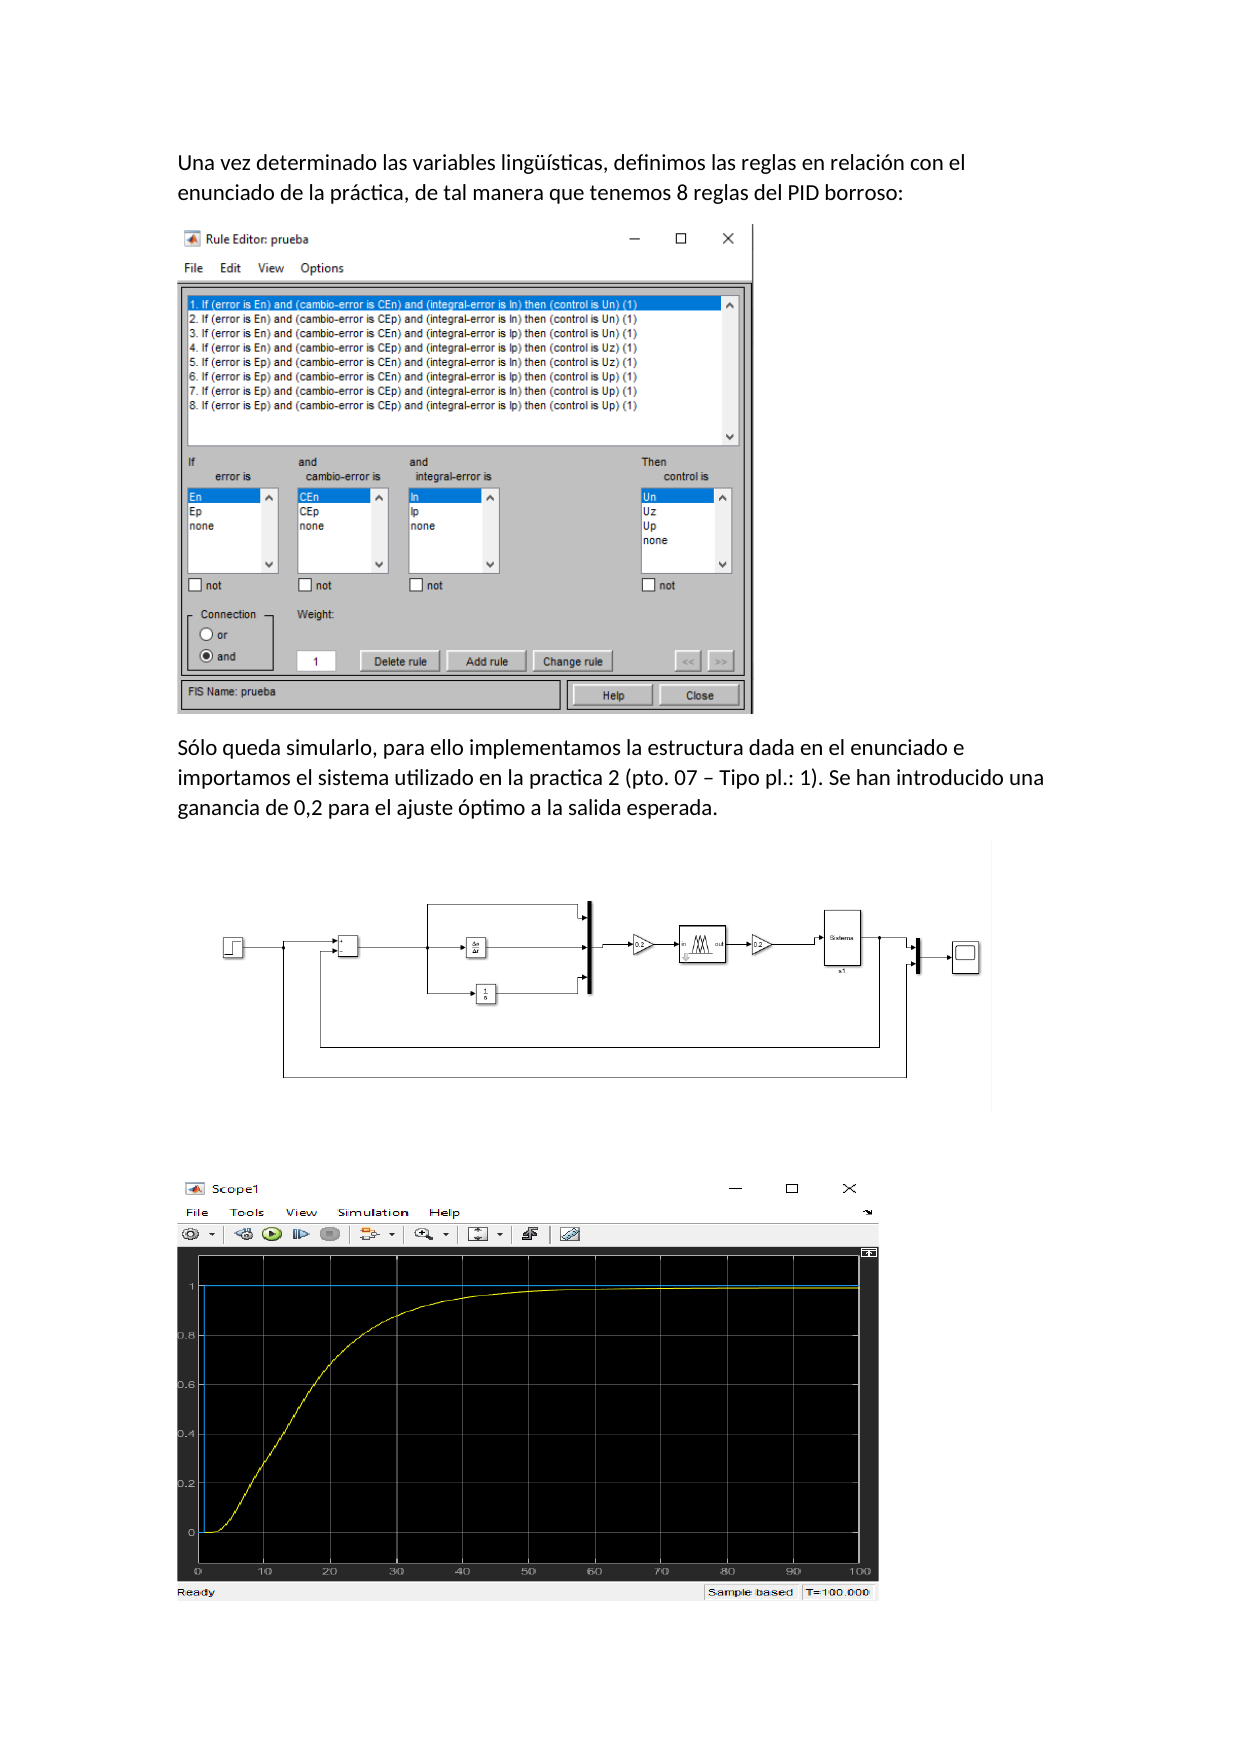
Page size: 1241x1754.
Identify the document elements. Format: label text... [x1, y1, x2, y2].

picture [177, 224, 754, 714]
picture [177, 1177, 879, 1601]
picture [177, 840, 992, 1112]
text Una vez determinado las variables lingüísticas, definimos las reglas en relación con el enunciado de la práctica, de tal manera que tenemos 8 reglas del PID borroso: [177, 148, 1063, 206]
text Sólo queda simularlo, para ello implementamos la estructura dada en el enunciado e importamos el sistema utilizado en la practica 2 (pto. 07 – Tipo pl.: 1). Se han introducido una ganancia de 0,2 para el ajuste óptimo a la salida esperada. [177, 733, 1063, 821]
